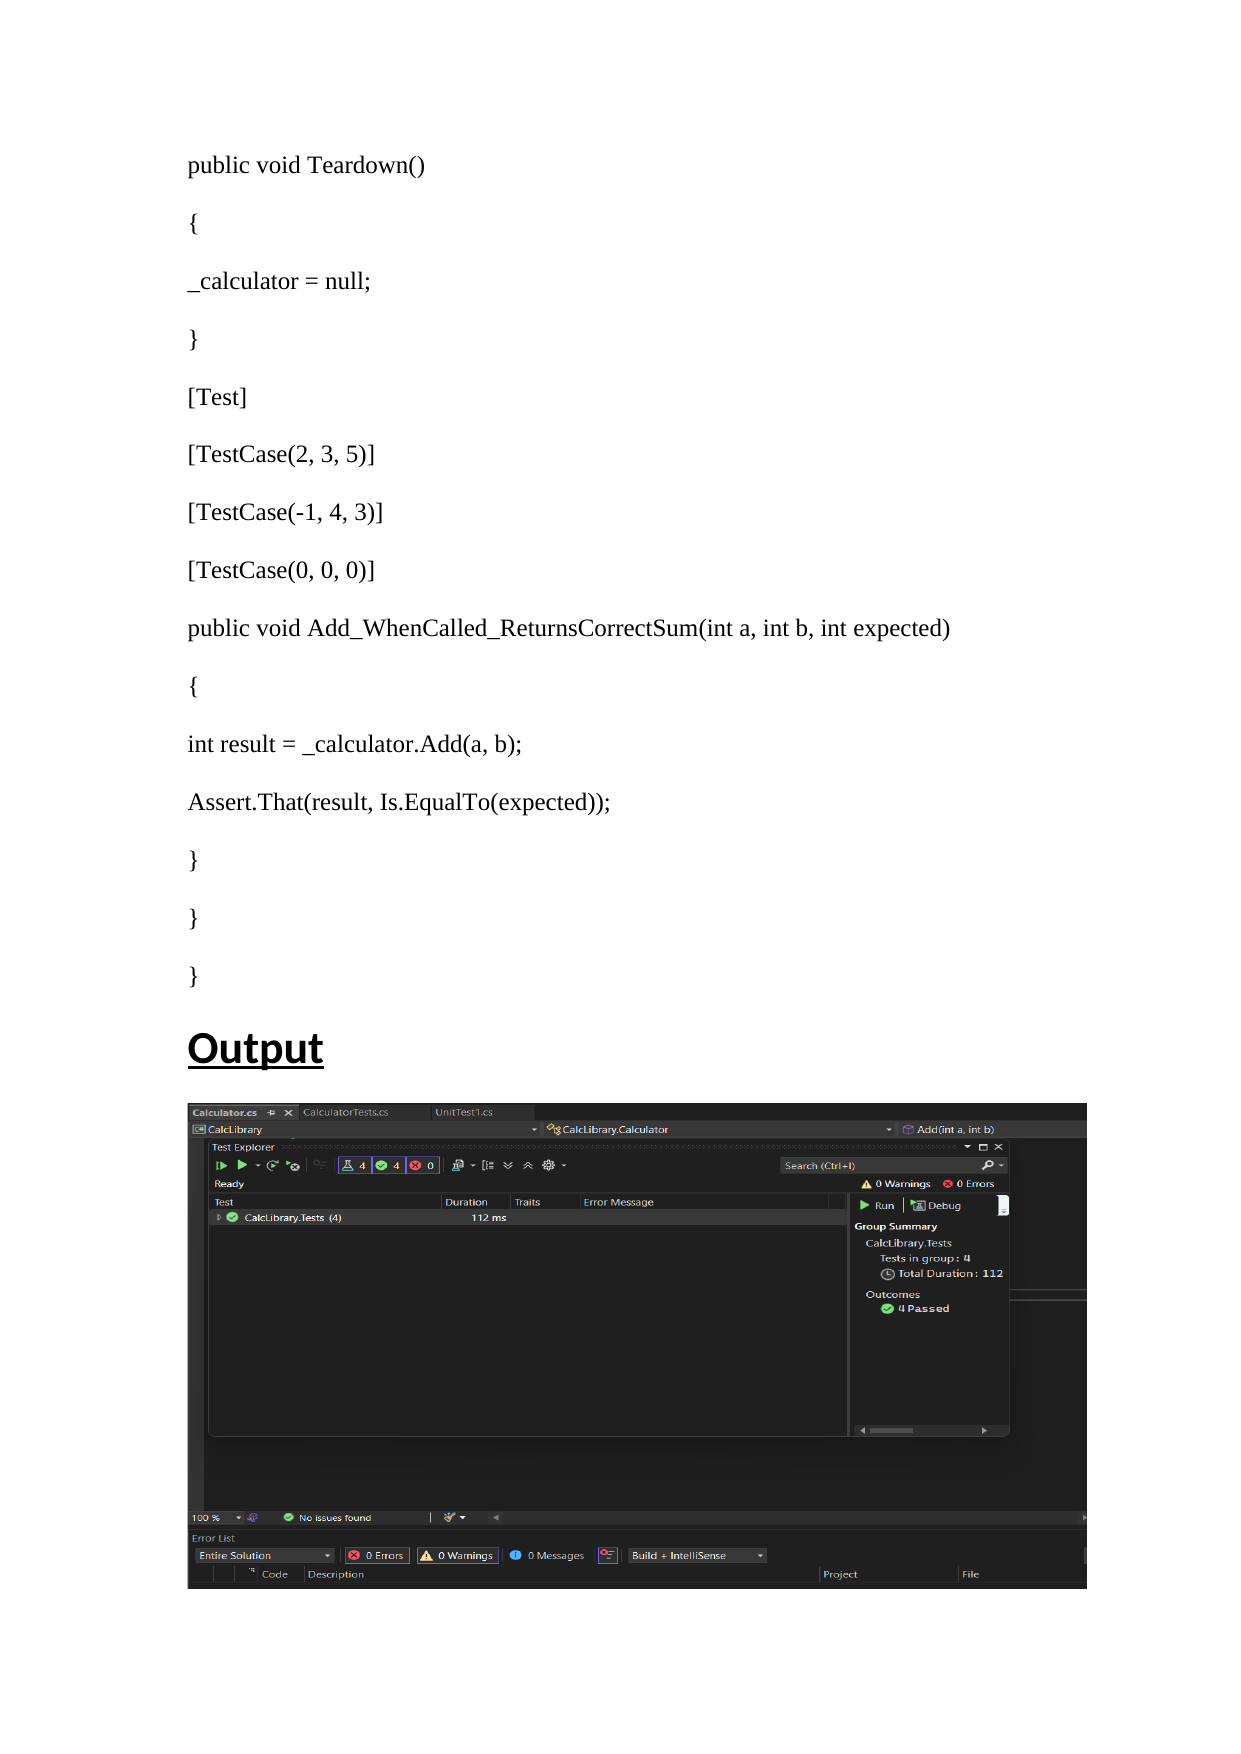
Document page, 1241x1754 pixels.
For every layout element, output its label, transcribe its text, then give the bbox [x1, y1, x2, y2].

text Output [187, 1019, 1053, 1075]
text { [187, 671, 1053, 700]
text } [187, 324, 1053, 352]
text { [187, 208, 1053, 237]
text [TestCase(0, 0, 0)] [187, 555, 1053, 584]
picture [187, 1103, 1087, 1589]
text public void Add_WhenCalled_ReturnsCorrectSum(int a, int b, int expected) [187, 613, 1053, 642]
text [TestCase(2, 3, 5)] [187, 439, 1053, 468]
text int result = _calculator.Add(a, b); [187, 729, 1053, 758]
text } [187, 903, 1053, 932]
text [TestCase(-1, 4, 3)] [187, 497, 1053, 526]
text _calculator = null; [187, 266, 1053, 294]
text [Test] [187, 382, 1053, 410]
text Assert.That(result, Is.EqualTo(expected)); [187, 787, 1053, 816]
text } [187, 961, 1053, 989]
text public void Teardown() [187, 150, 1053, 179]
text } [187, 845, 1053, 874]
